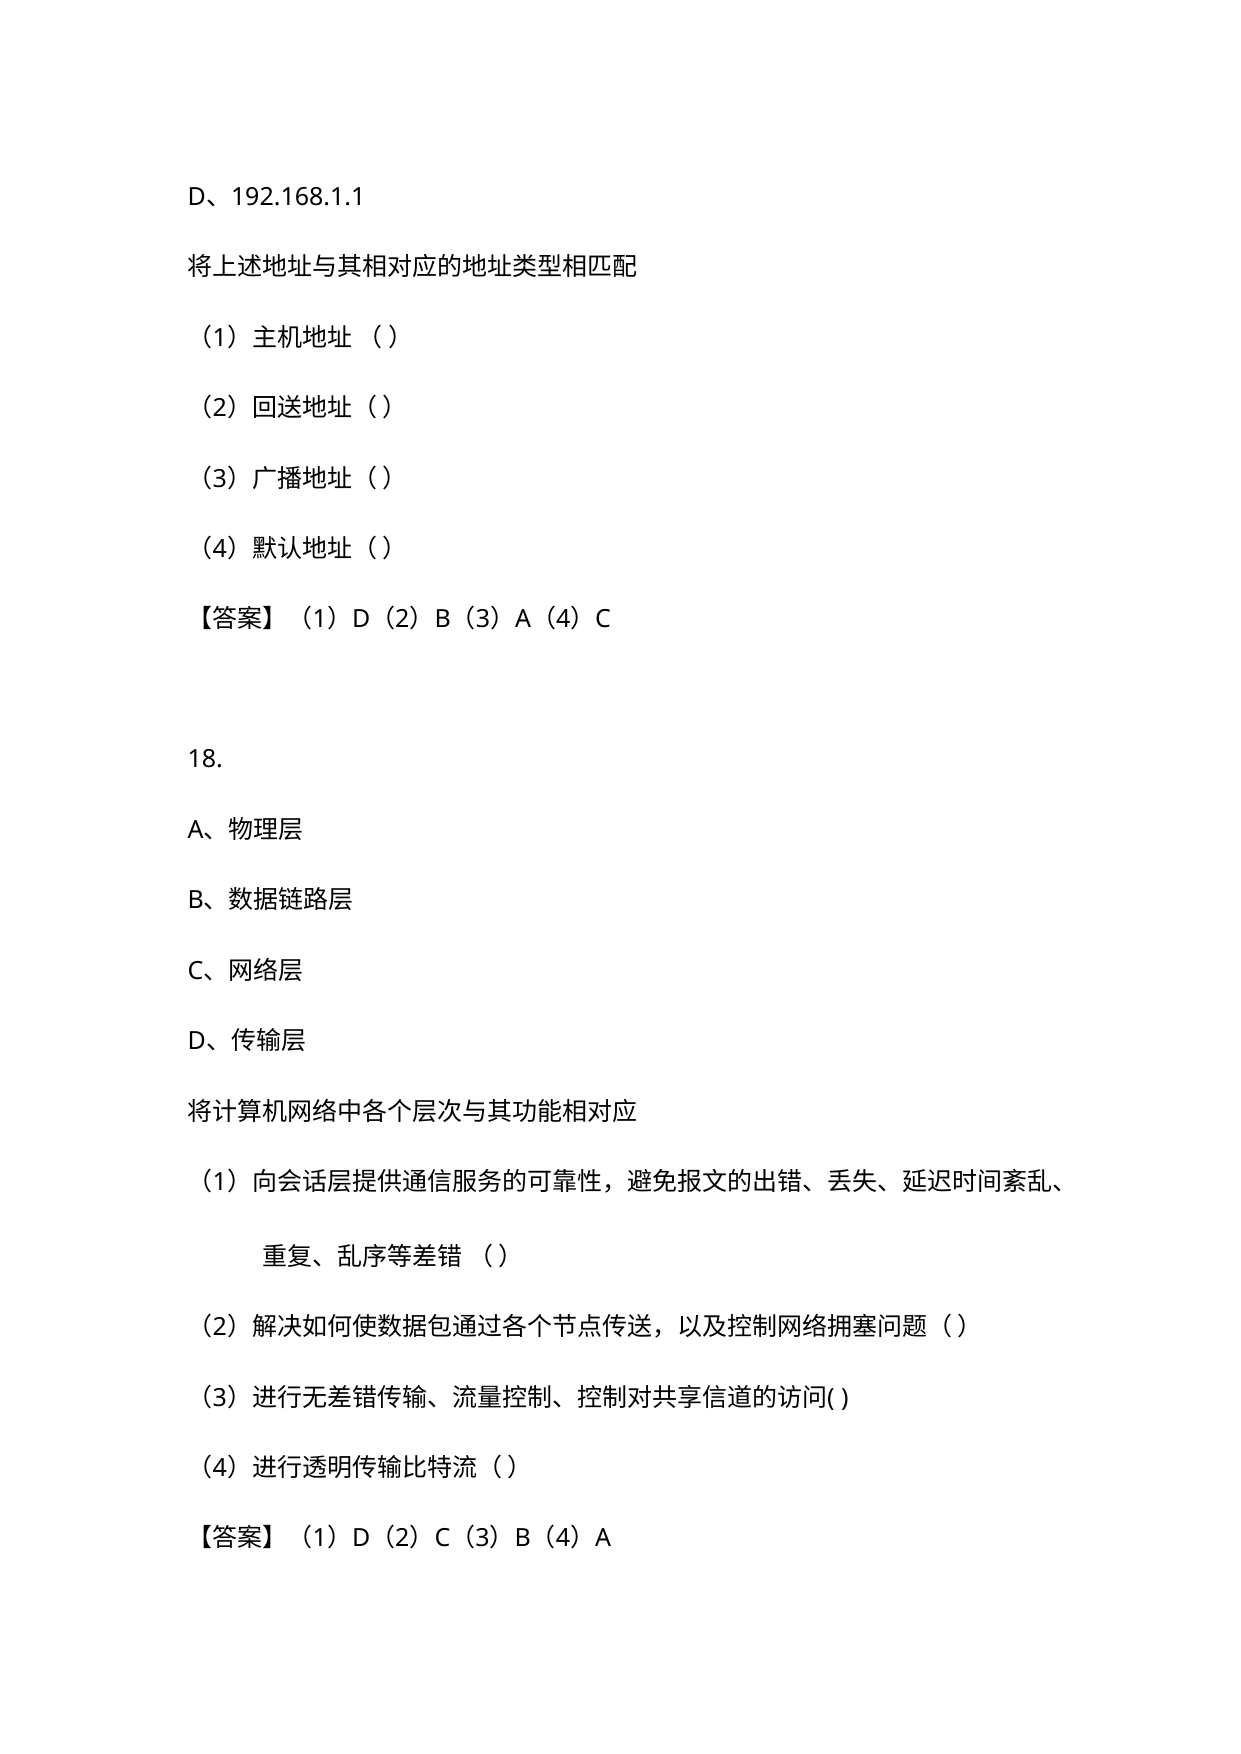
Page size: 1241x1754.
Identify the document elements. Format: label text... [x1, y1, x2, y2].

text 18. [187, 725, 1053, 790]
text （1）向会话层提供通信服务的可靠性，避免报文的出错、丢失、延迟时间紊乱、重复、乱序等差错 （ ） [187, 1147, 1053, 1287]
text 将上述地址与其相对应的地址类型相匹配 [187, 232, 1053, 297]
text （2）解决如何使数据包通过各个节点传送，以及控制网络拥塞问题（ ） [187, 1292, 1053, 1357]
text （2）回送地址（ ） [187, 373, 1053, 438]
text （4）进行透明传输比特流（ ） [187, 1433, 1053, 1498]
text （4）默认地址（ ） [187, 514, 1053, 579]
text （3）进行无差错传输、流量控制、控制对共享信道的访问( ) [187, 1363, 1053, 1428]
text （3）广播地址（ ） [187, 444, 1053, 509]
text D、传输层 [187, 1006, 1053, 1071]
text （1）主机地址 （ ） [187, 303, 1053, 368]
text C、网络层 [187, 936, 1053, 1001]
text 【答案】（1）D（2）C（3）B（4）A [187, 1503, 1053, 1568]
text 将计算机网络中各个层次与其功能相对应 [187, 1077, 1053, 1142]
text 【答案】（1）D（2）B（3）A（4）C [187, 584, 1053, 649]
text D、192.168.1.1 [187, 162, 1053, 227]
text B、数据链路层 [187, 866, 1053, 931]
text A、物理层 [187, 795, 1053, 860]
